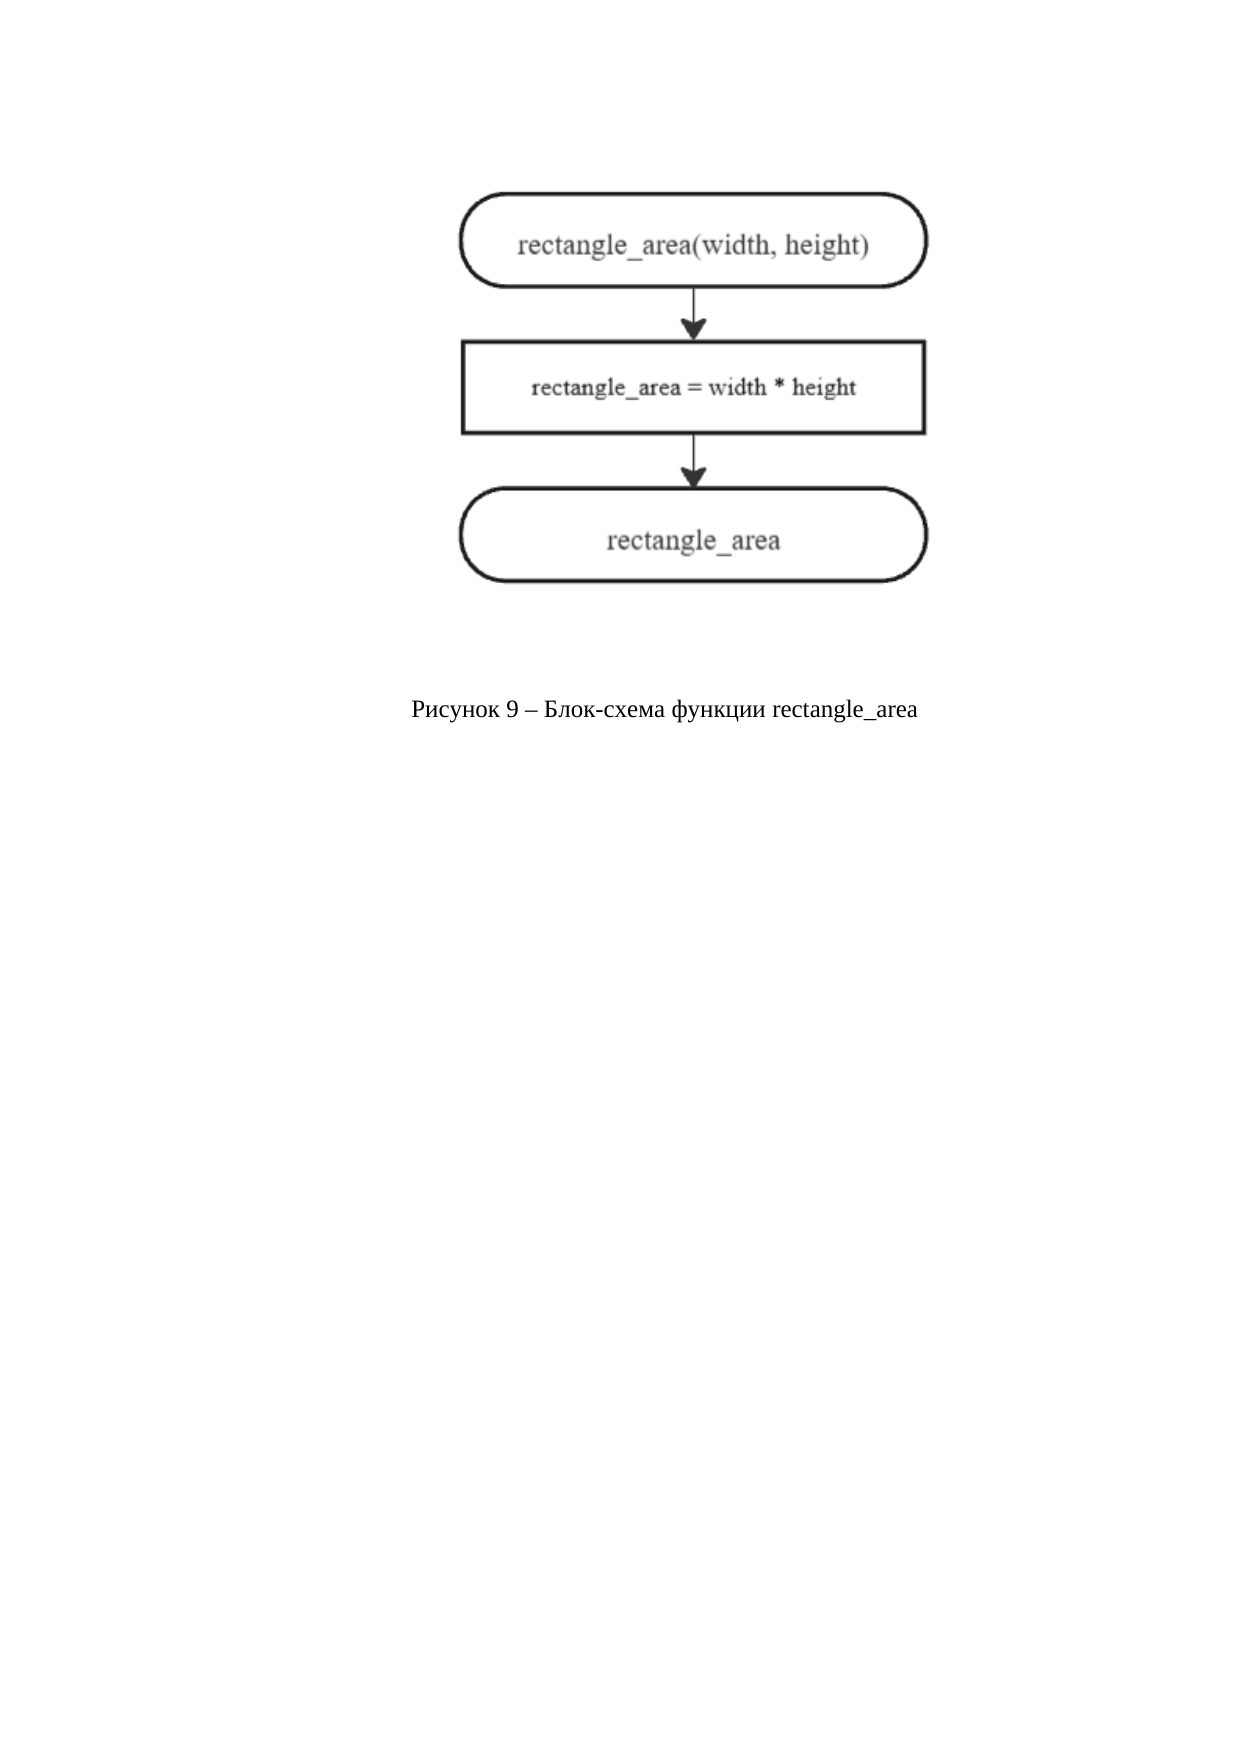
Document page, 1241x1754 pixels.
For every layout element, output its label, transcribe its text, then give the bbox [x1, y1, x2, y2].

text Рисунок 9 – Блок-схема функции rectangle_area [177, 694, 1152, 723]
picture [372, 161, 1031, 680]
